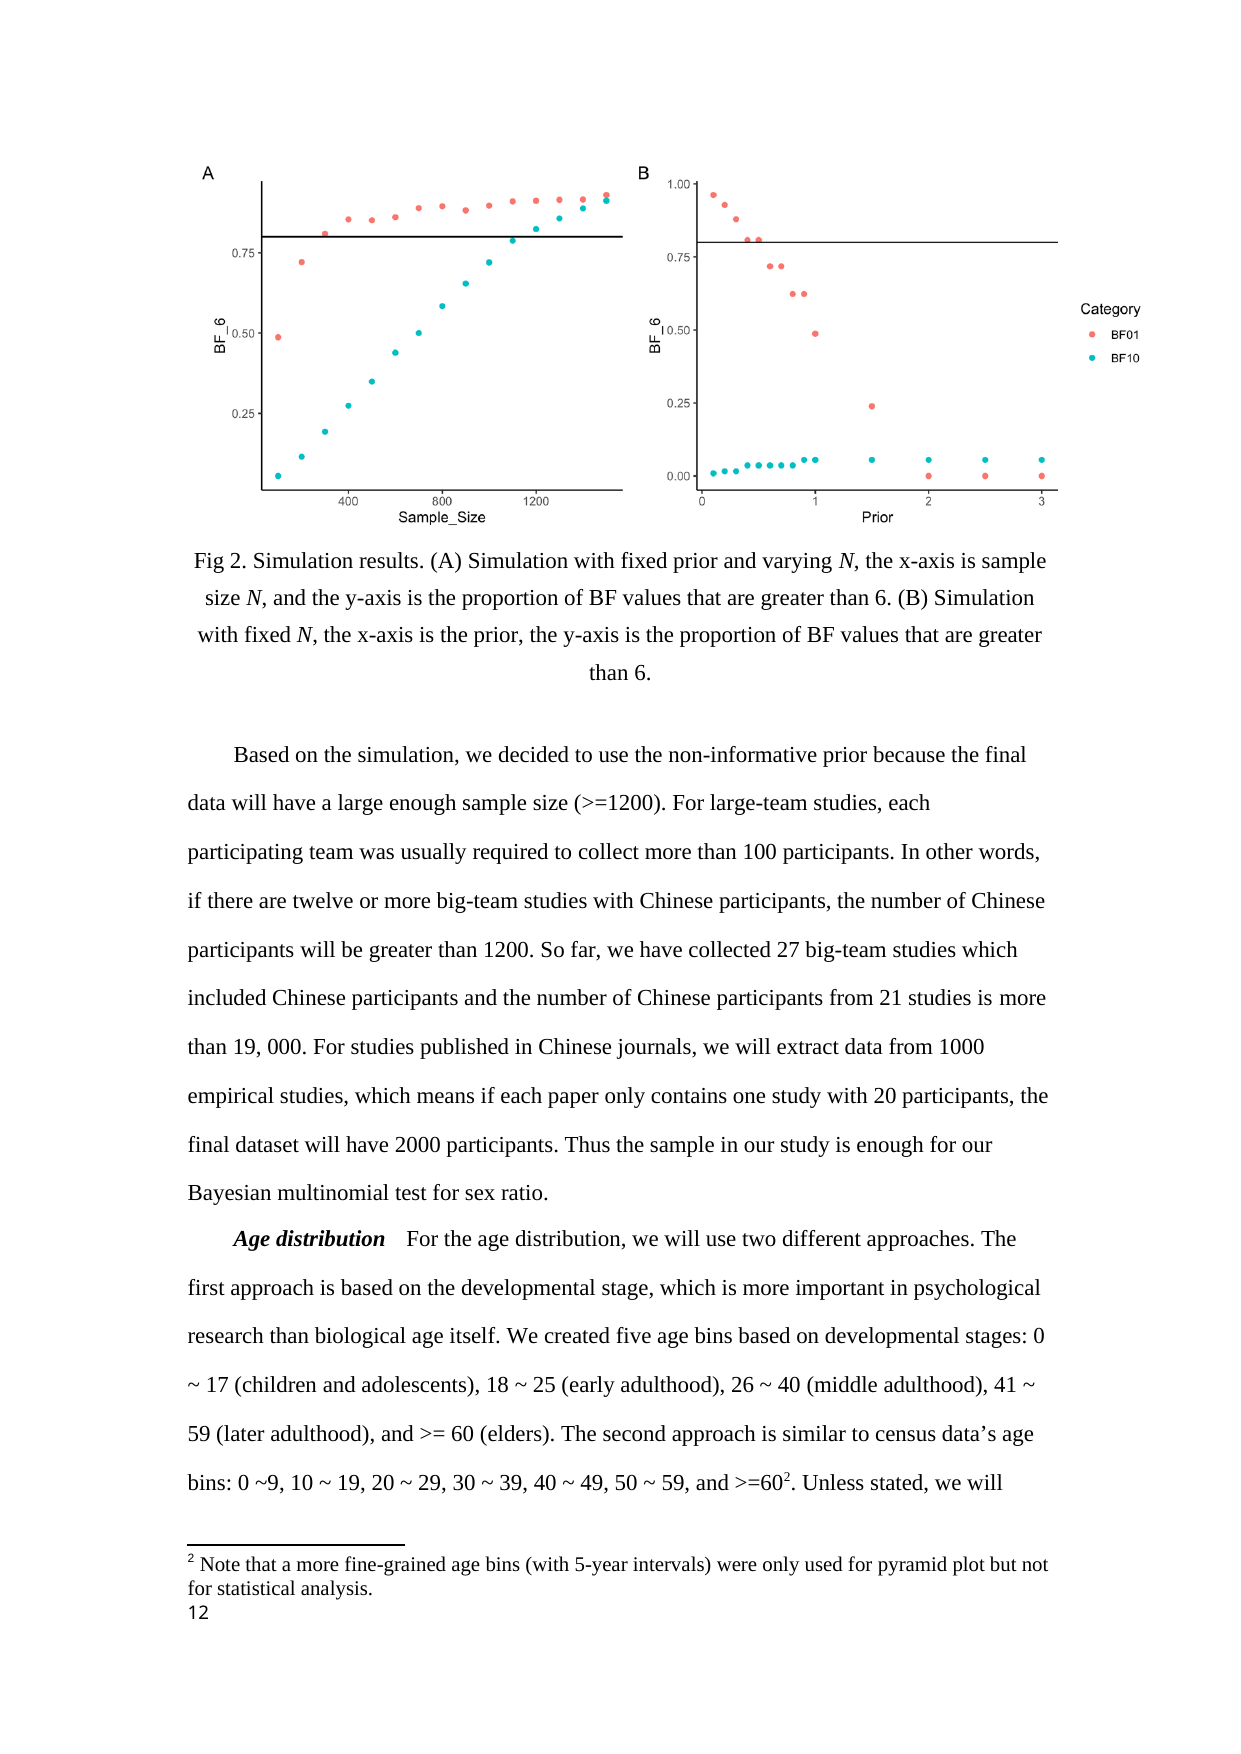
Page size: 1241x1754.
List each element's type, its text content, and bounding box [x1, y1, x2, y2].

text Fig 2. Simulation results. (A) Simulation with fixed prior and varying N, the x-axis is sample size N, and the y-axis is the proportion of BF values that are greater than 6. (B) Simulation with fixed N, the x-axis is the prior, the y-axis is the proportion of BF values that are greater than 6. [187, 544, 1053, 688]
picture [187, 150, 1163, 540]
text Based on the simulation, we decided to use the non-informative prior because the final data will have a large enough sample size (>=1200). For large-team studies, each participating team was usually required to collect more than 100 participants. In other words, if there are twelve or more big-team studies with Chinese participants, the number of Chinese participants will be greater than 1200. So far, we have collected 27 big-team studies which included Chinese participants and the number of Chinese participants from 21 studies is more than 19, 000. For studies published in Chinese journals, we will extract data from 1000 empirical studies, which means if each paper only contains one study with 20 participants, the final dataset will have 2000 participants. Thus the sample in our study is enough for our Bayesian multinomial test for sex ratio. [187, 738, 1053, 1209]
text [187, 1222, 1053, 1498]
